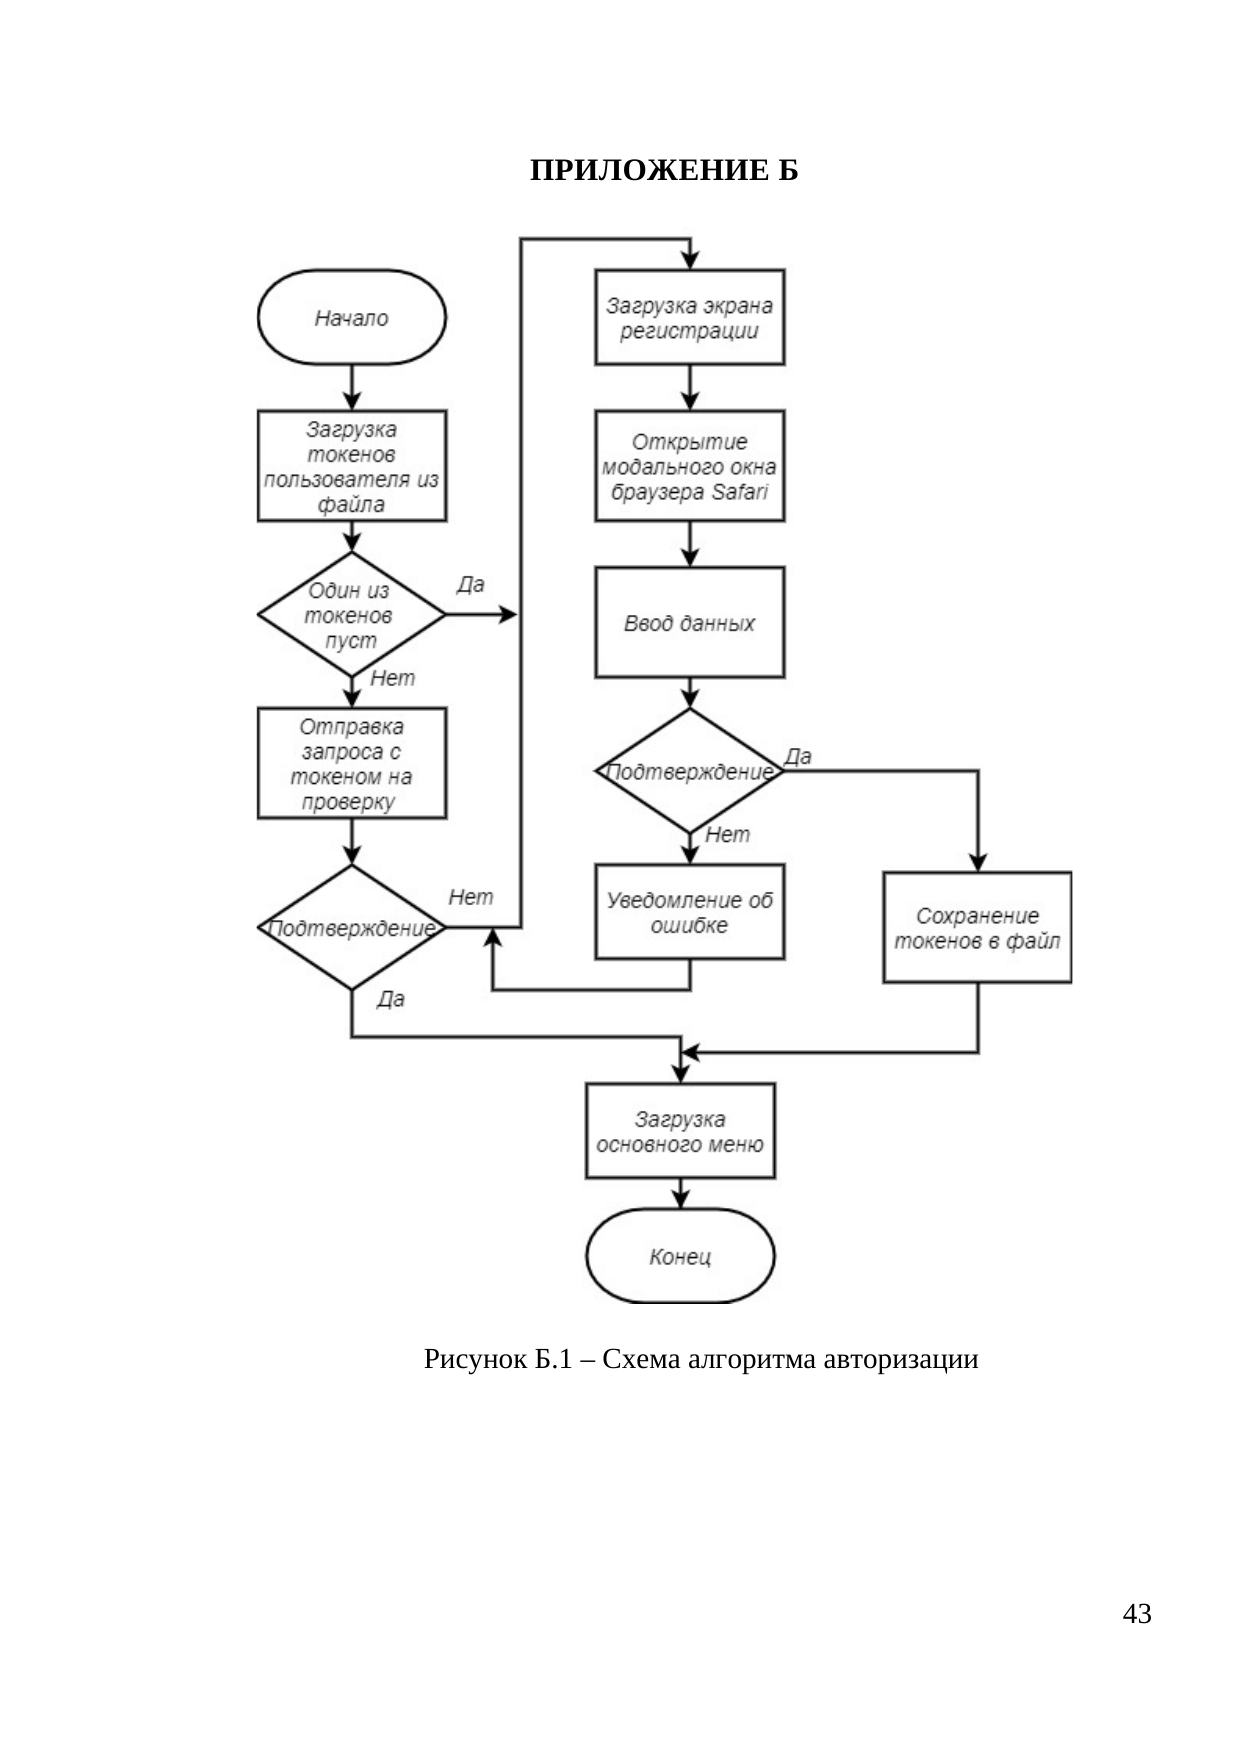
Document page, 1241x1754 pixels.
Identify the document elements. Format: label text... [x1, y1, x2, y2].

text Рисунок Б.1 – Схема алгоритма авторизации [177, 1341, 1152, 1374]
text Приложение Б [177, 152, 1152, 187]
picture [256, 226, 1073, 1304]
